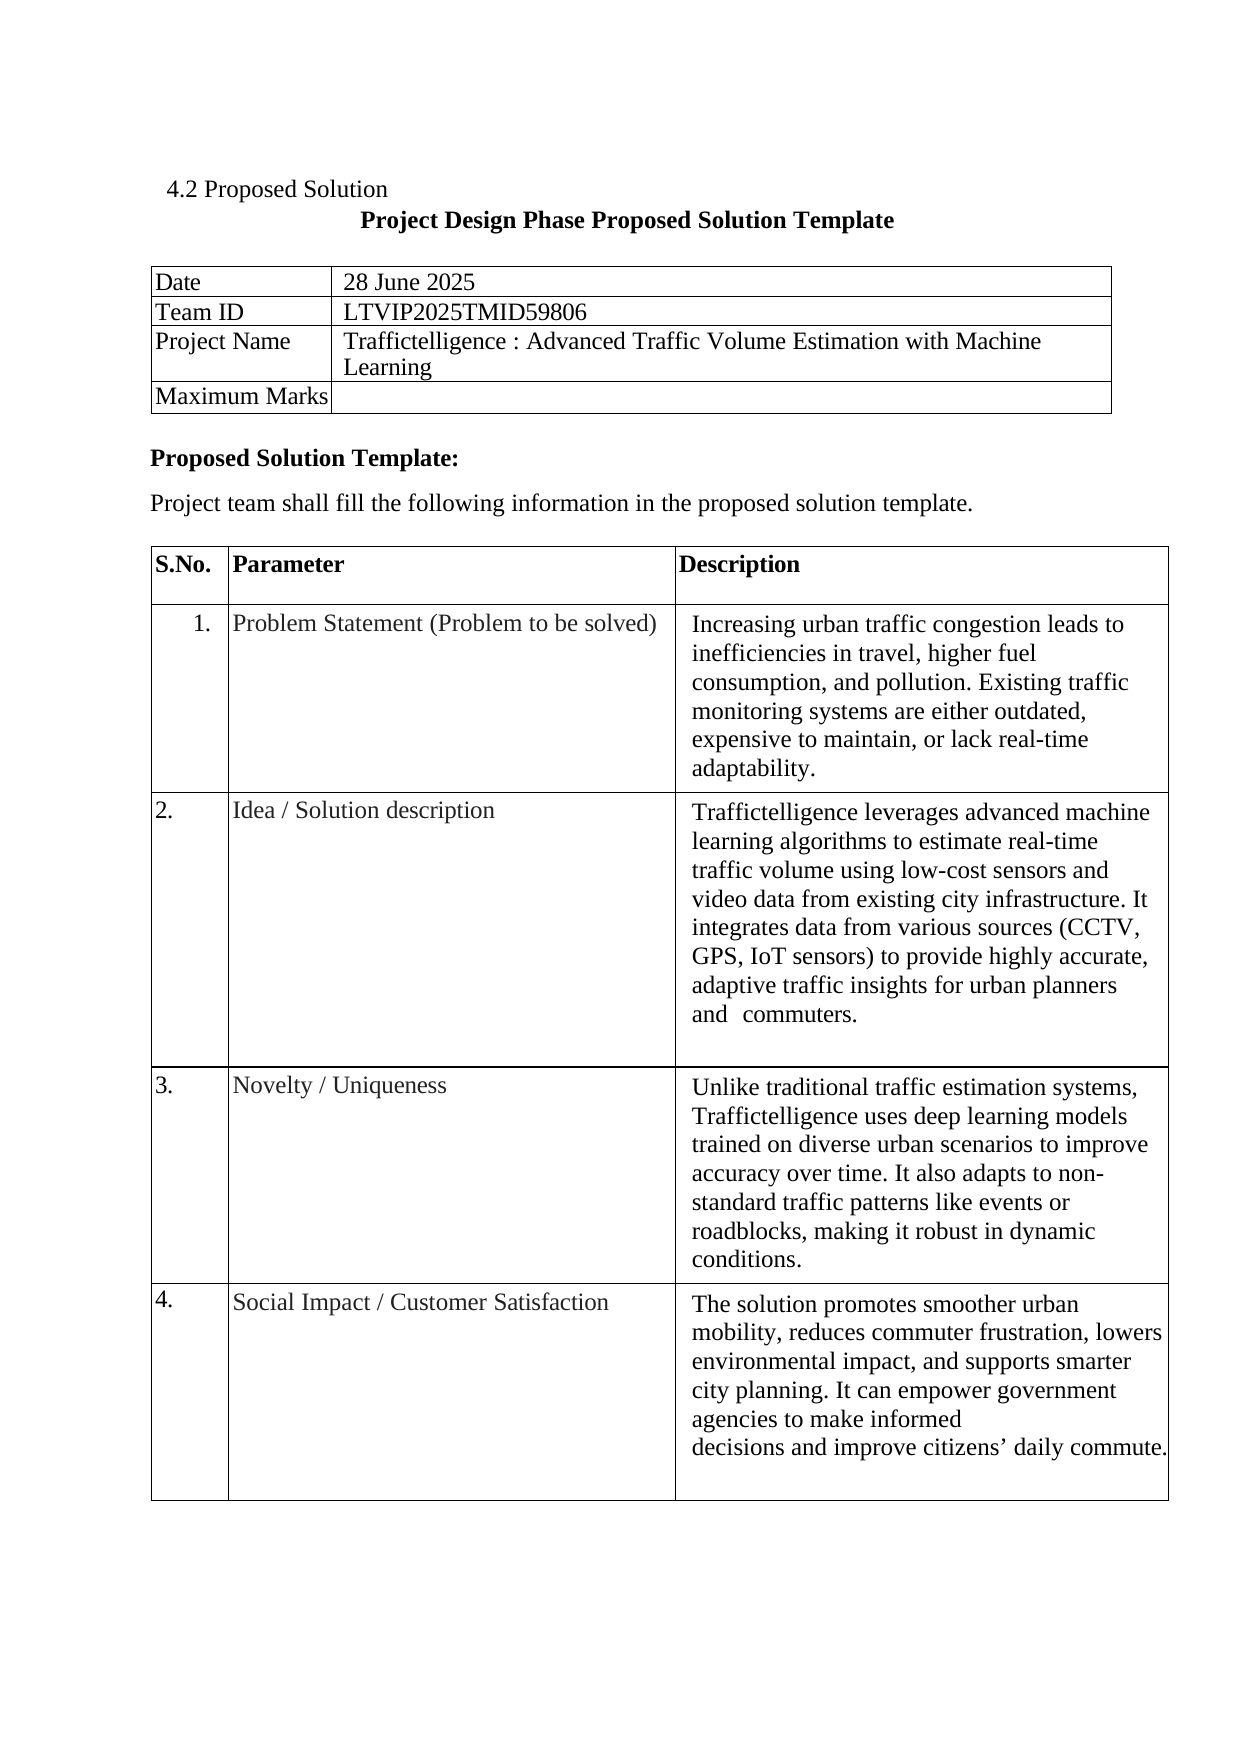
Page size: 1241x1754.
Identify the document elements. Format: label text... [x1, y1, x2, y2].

table_cell Traffictelligence leverages advanced machine learning algorithms to estimate real-time traffic volume using low-cost sensors and video data from existing city infrastructure. It integrates data from various sources (CCTV, GPS, IoT sensors) to provide highly accurate, adaptive traffic insights for urban planners and commuters. [676, 793, 1168, 1066]
text Proposed Solution Template: [150, 443, 1122, 471]
table_cell 2. [152, 793, 228, 1066]
text Project team shall fill the following information in the proposed solution template. [150, 488, 1122, 517]
table_header Parameter [229, 547, 675, 604]
table_cell Team ID [152, 297, 331, 325]
table_cell 1. [152, 605, 228, 792]
table_cell Social Impact / Customer Satisfaction [229, 1284, 675, 1500]
table_cell Increasing urban traffic congestion leads to inefficiencies in travel, higher fuel consumption, and pollution. Existing traffic monitoring systems are either outdated, expensive to maintain, or lack real-time adaptability. [676, 605, 1168, 792]
table_cell Novelty / Uniqueness [229, 1068, 675, 1283]
table_cell [332, 382, 1111, 413]
table_cell Idea / Solution description [229, 793, 675, 1066]
table_header Date [152, 267, 331, 296]
table_header S.No. [152, 547, 228, 604]
table_cell 3. [152, 1068, 228, 1283]
table_header Description [676, 547, 1168, 604]
table_cell Maximum Marks [152, 382, 331, 413]
table_cell Problem Statement (Problem to be solved) [229, 605, 675, 792]
title Project Design Phase Proposed Solution Template [148, 205, 1107, 234]
text 4.2 Proposed Solution [148, 174, 1122, 203]
table_header 28 June 2025 [332, 267, 1111, 296]
table_cell 4. [152, 1284, 228, 1500]
table_cell Unlike traditional traffic estimation systems, Traffictelligence uses deep learning models trained on diverse urban scenarios to improve accuracy over time. It also adapts to non-standard traffic patterns like events or roadblocks, making it robust in dynamic conditions. [676, 1068, 1168, 1283]
table_cell The solution promotes smoother urban mobility, reduces commuter frustration, lowers environmental impact, and supports smarter city planning. It can empower government agencies to make informed decisions and improve citizens’ daily commute. [676, 1284, 1168, 1500]
table_cell Traffictelligence : Advanced Traffic Volume Estimation with Machine Learning [332, 326, 1111, 381]
table_cell LTVIP2025TMID59806 [332, 297, 1111, 325]
table_cell Project Name [152, 326, 331, 381]
